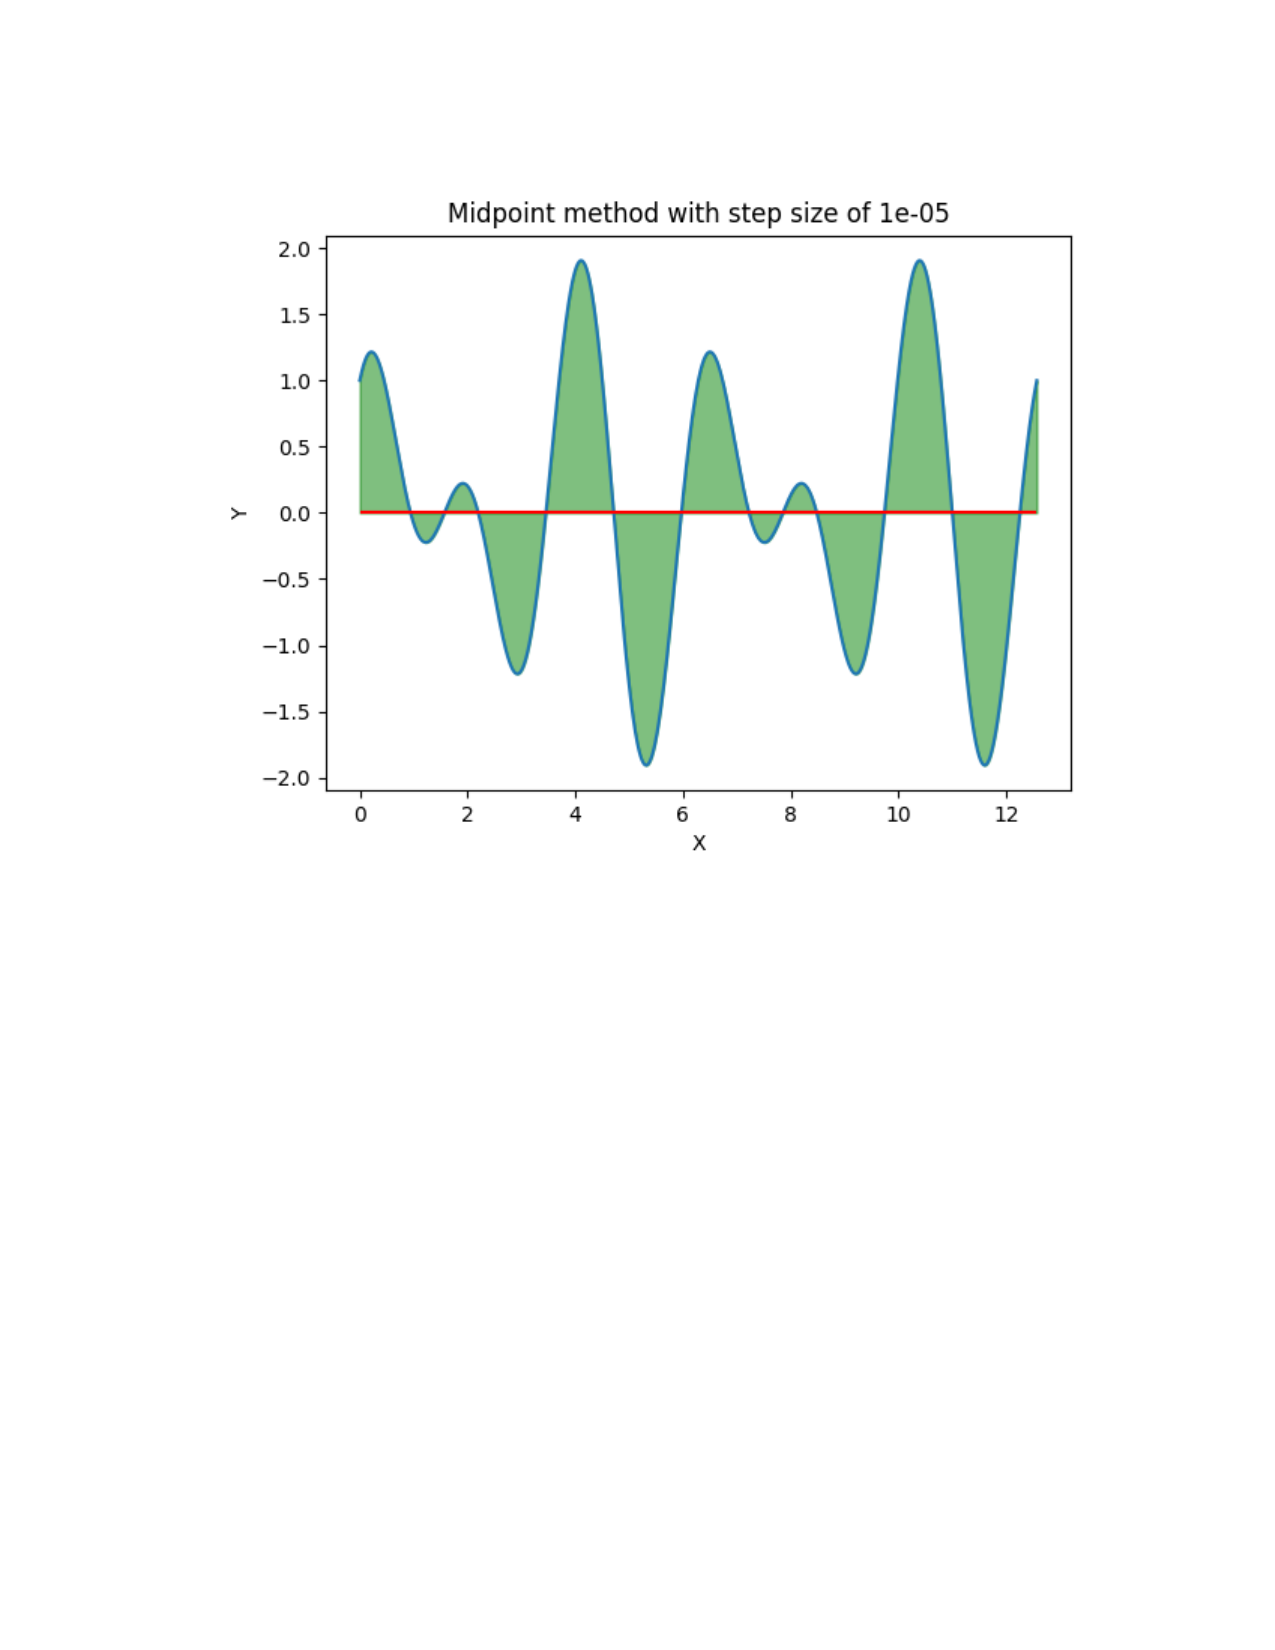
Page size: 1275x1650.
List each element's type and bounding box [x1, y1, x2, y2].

picture [206, 150, 1167, 870]
